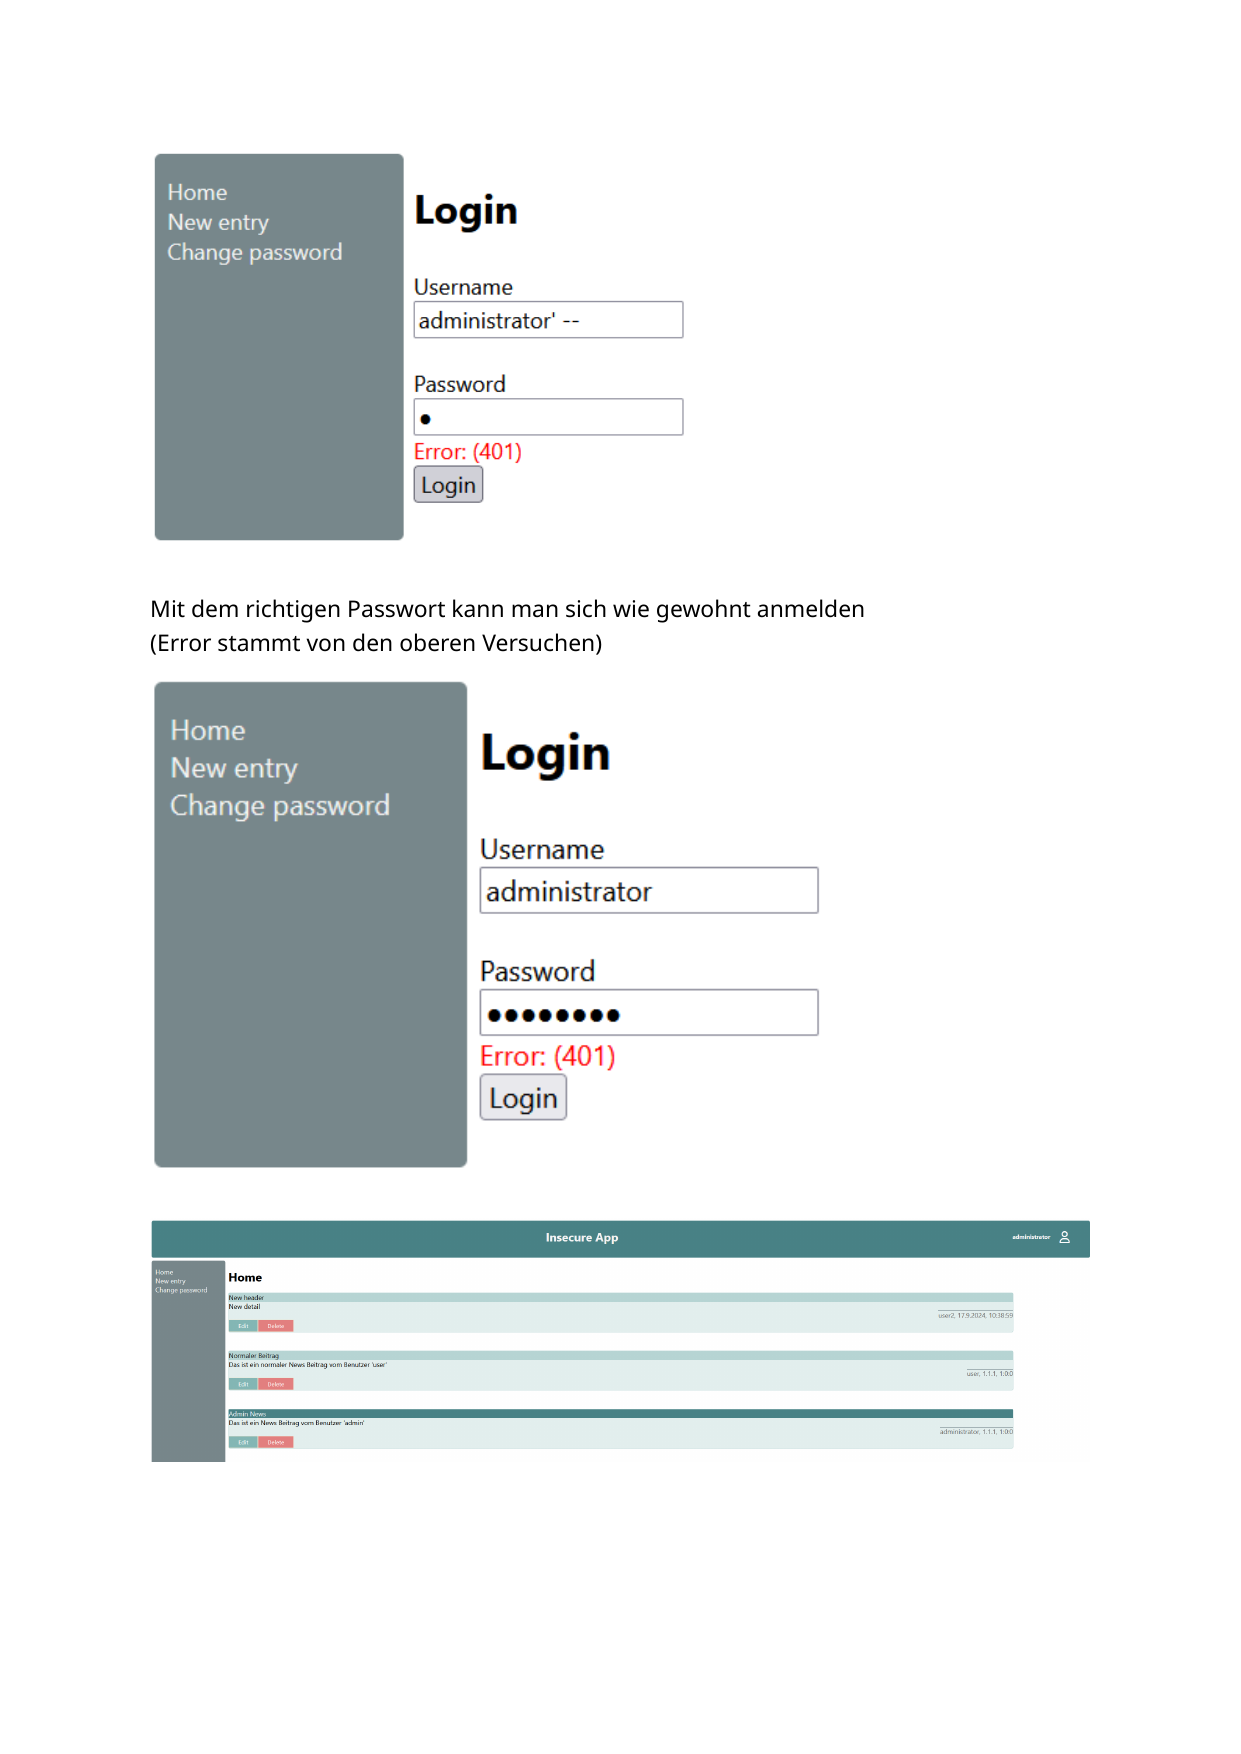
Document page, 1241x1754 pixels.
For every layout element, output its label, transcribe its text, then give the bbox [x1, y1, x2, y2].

picture [150, 1218, 1091, 1462]
text Mit dem richtigen Passwort kann man sich wie gewohnt anmelden (Error stammt von den oberen Versuchen) [150, 593, 1090, 658]
picture [150, 677, 927, 1199]
picture [150, 150, 782, 574]
